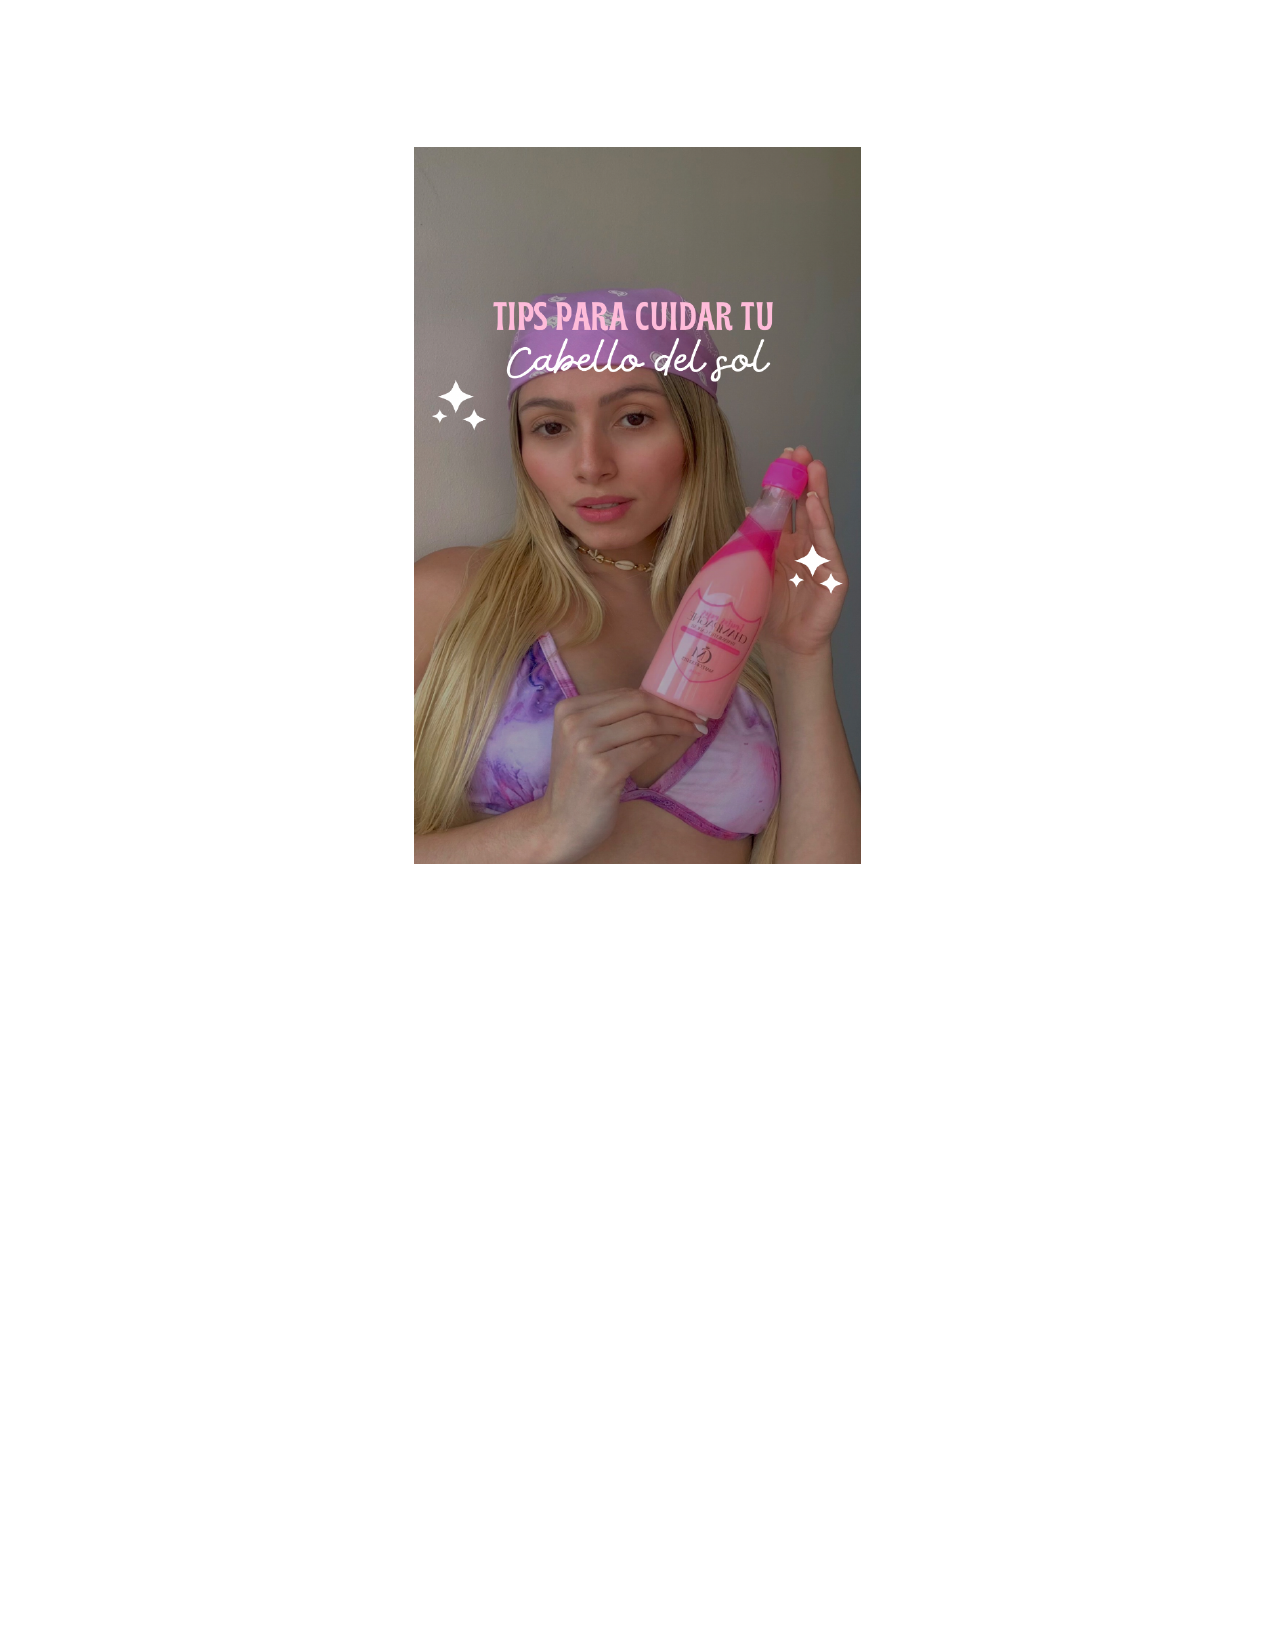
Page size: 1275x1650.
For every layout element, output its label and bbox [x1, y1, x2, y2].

picture [414, 147, 861, 864]
